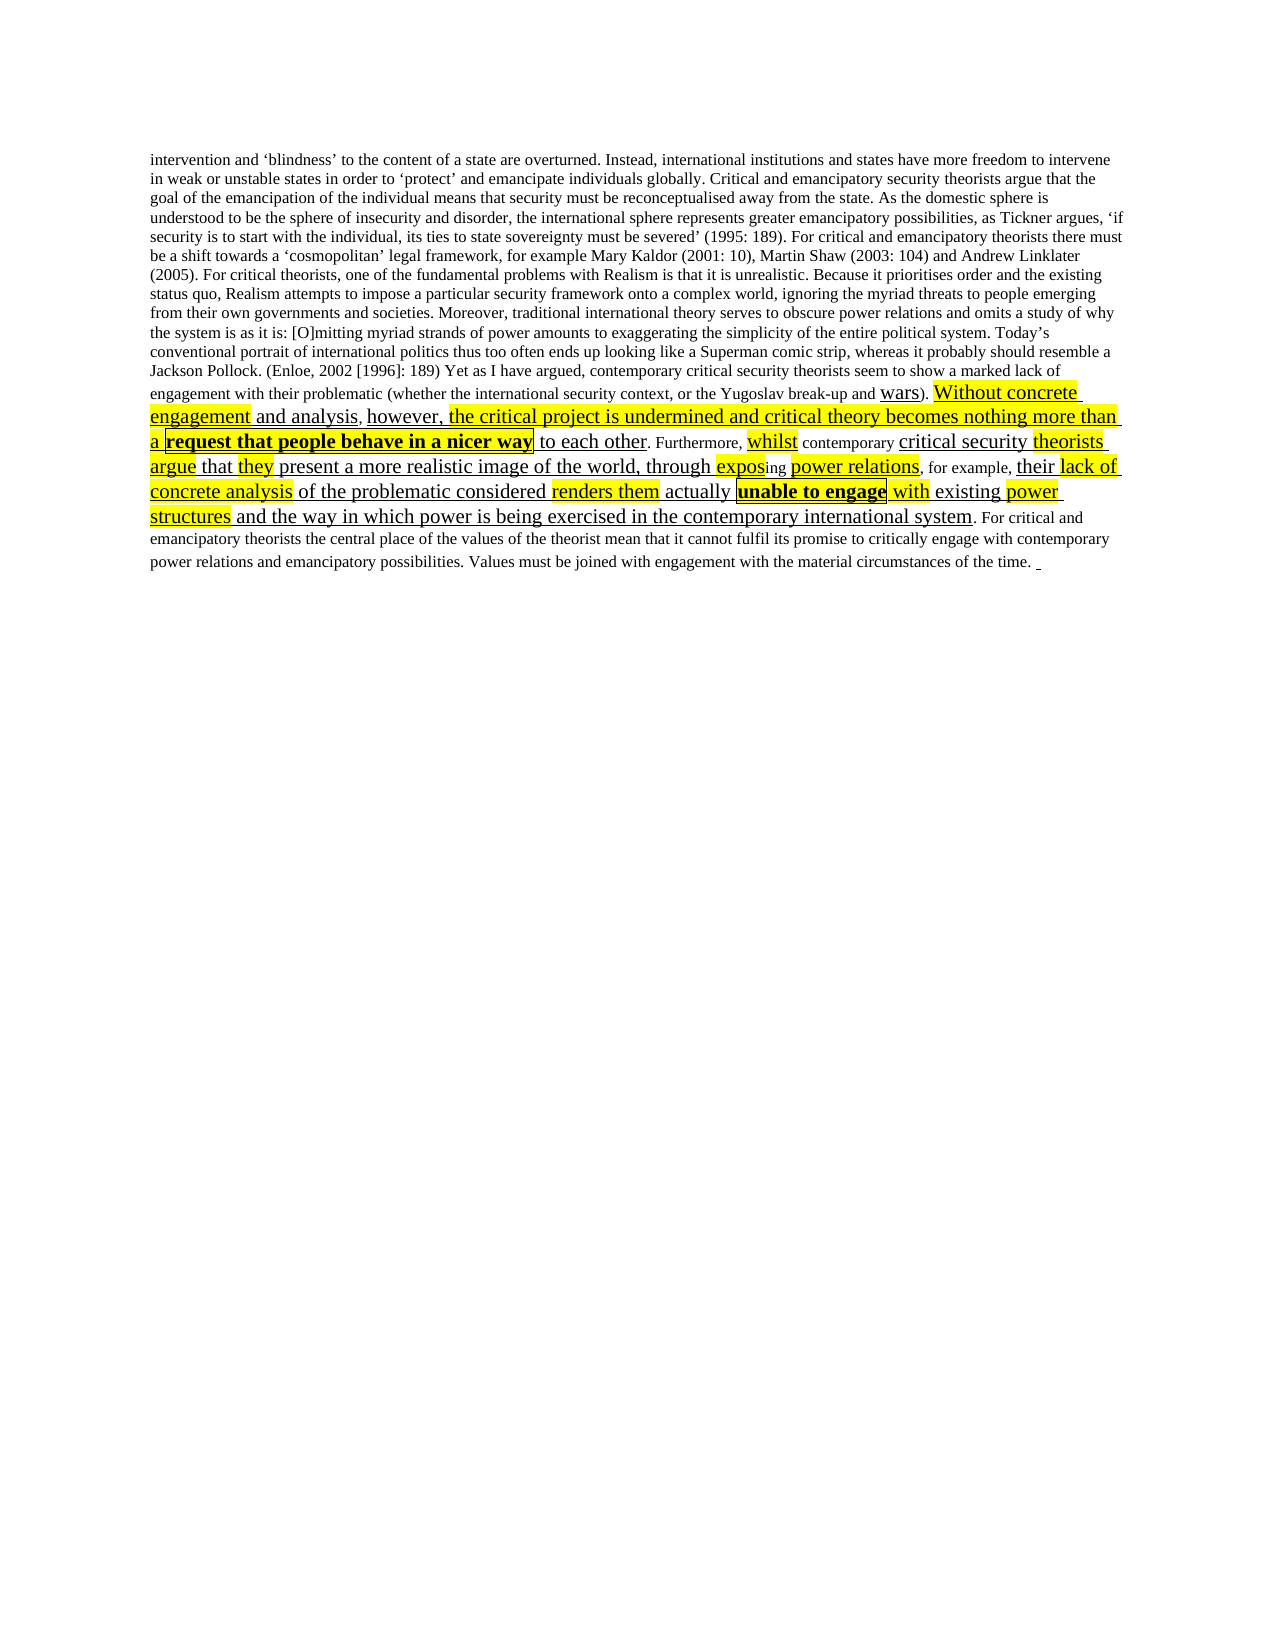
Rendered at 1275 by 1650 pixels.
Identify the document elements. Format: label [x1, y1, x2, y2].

text [150, 150, 1125, 572]
